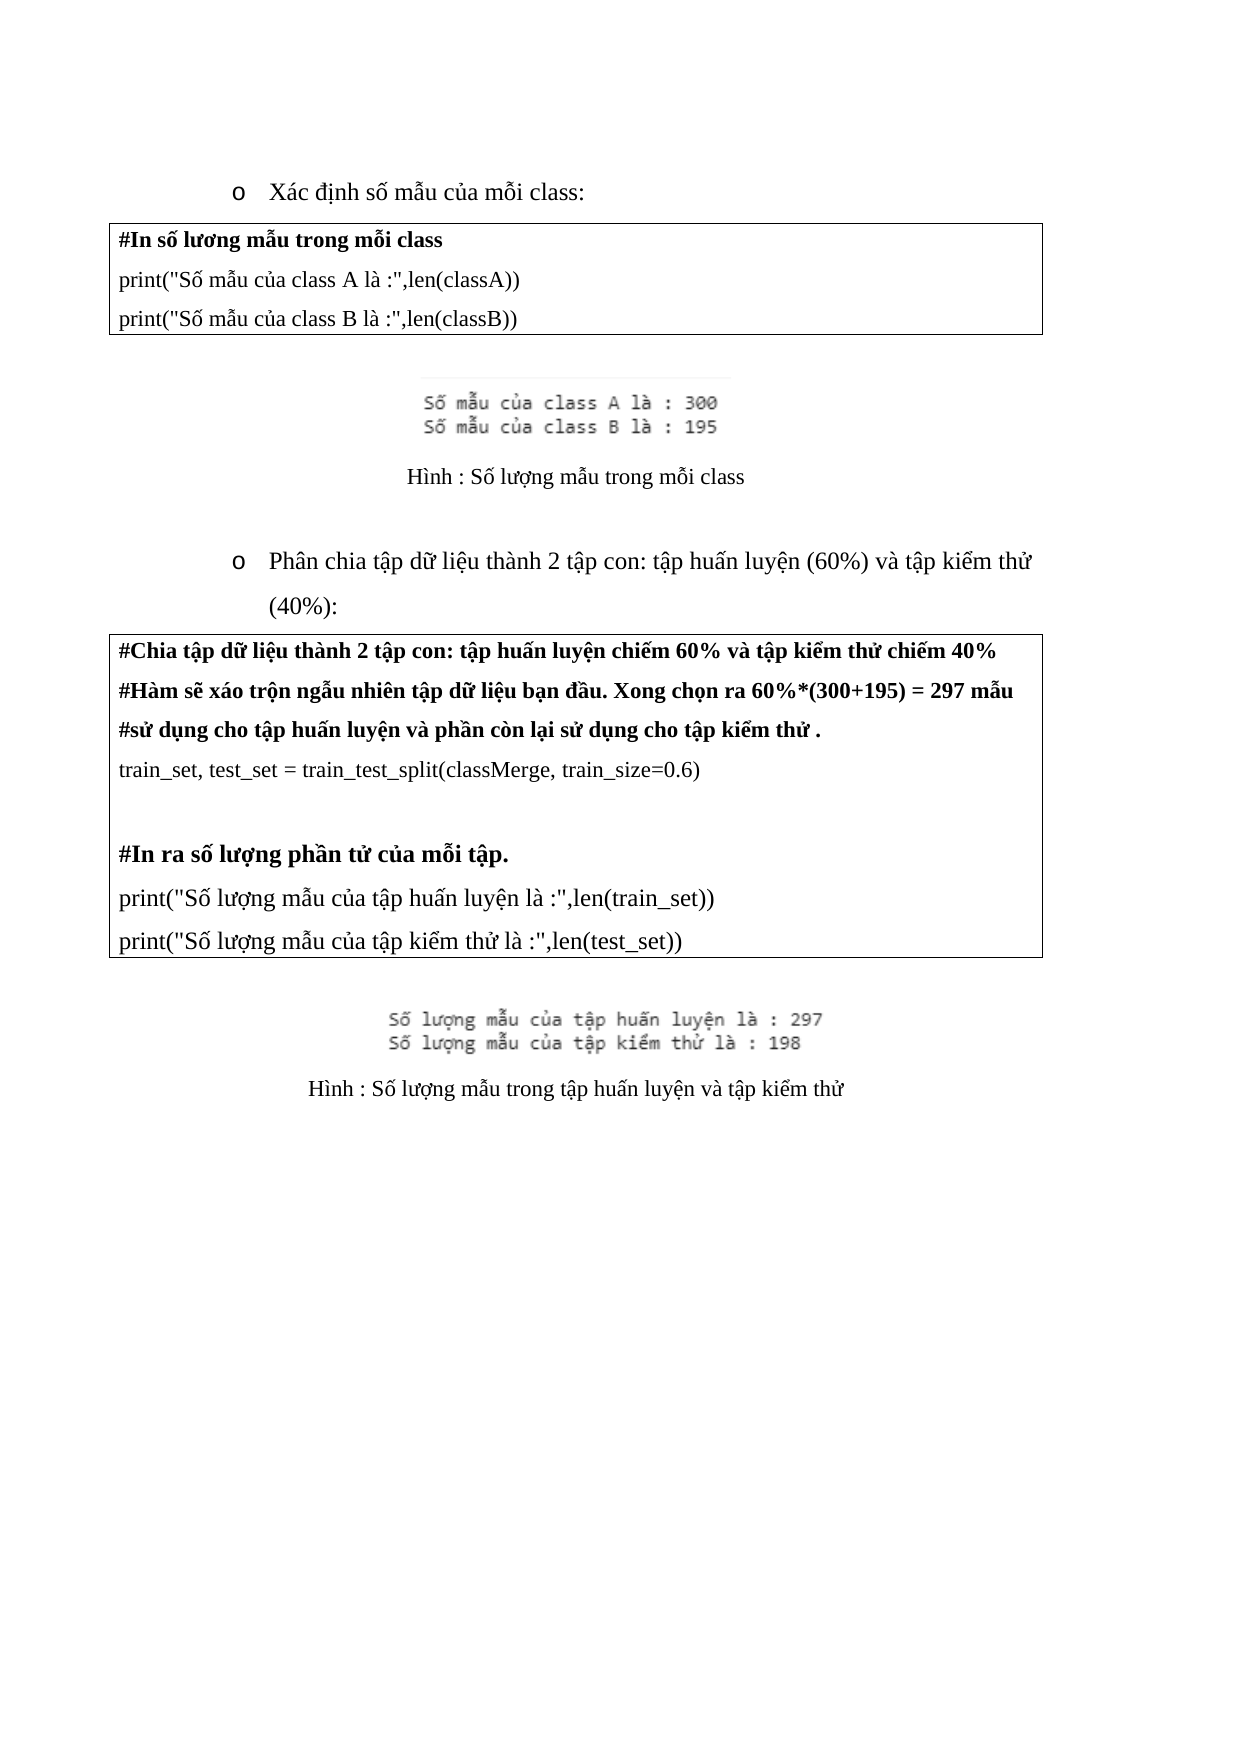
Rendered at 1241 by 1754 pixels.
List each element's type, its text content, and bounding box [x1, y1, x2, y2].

picture [377, 1001, 850, 1062]
text print("Số lượng mẫu của tập huấn luyện là :",len(train_set)) [110, 879, 1042, 911]
text #Chia tập dữ liệu thành 2 tập con: tập huấn luyện chiếm 60% và tập kiểm thử chiếm 40% [110, 635, 1042, 664]
picture [420, 377, 732, 451]
list Hình : Số lượng mẫu trong mỗi class [118, 463, 1033, 489]
text #sử dụng cho tập huấn luyện và phần còn lại sử dụng cho tập kiểm thử . [110, 713, 1042, 743]
list Phân chia tập dữ liệu thành 2 tập con: tập huấn luyện (60%) và tập kiểm thử (40%): [231, 546, 1033, 620]
list Xác định số mẫu của mỗi class: [231, 177, 1033, 208]
text print("Số mẫu của class A là :",len(classA)) [110, 263, 1042, 292]
text #In số lương mẫu trong mỗi class [110, 224, 1042, 253]
text #Hàm sẽ xáo trộn ngẫu nhiên tập dữ liệu bạn đầu. Xong chọn ra 60%*(300+195) = 297 mẫu [110, 674, 1042, 703]
list Hình : Số lượng mẫu trong tập huấn luyện và tập kiểm thử [118, 1075, 1033, 1102]
text print("Số lượng mẫu của tập kiểm thử là :",len(test_set)) [110, 923, 1042, 957]
text #In ra số lượng phần tử của mỗi tập. [110, 836, 1042, 868]
text train_set, test_set = train_test_split(classMerge, train_size=0.6) [110, 753, 1042, 782]
text print("Số mẫu của class B là :",len(classB)) [110, 302, 1042, 334]
